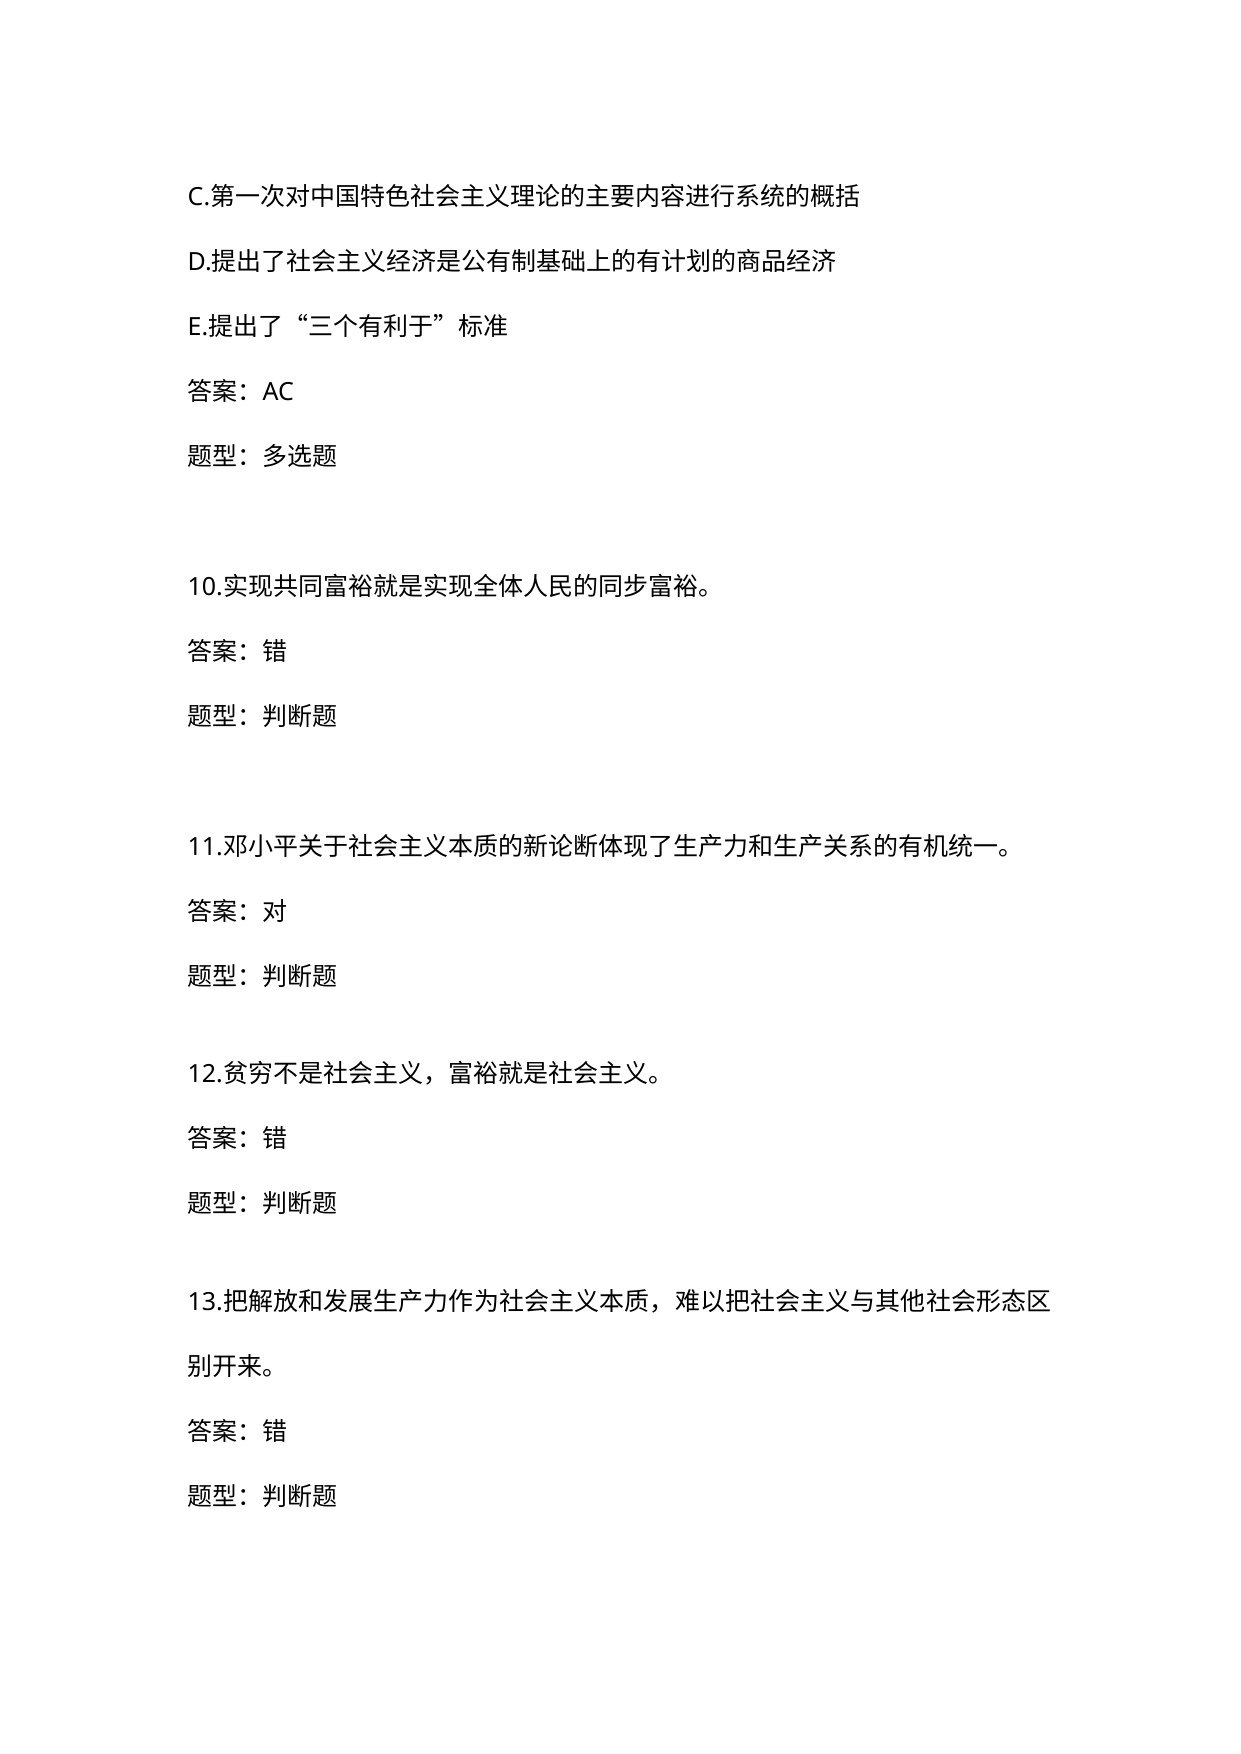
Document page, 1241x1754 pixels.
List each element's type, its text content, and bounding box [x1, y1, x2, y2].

text 11.邓小平关于社会主义本质的新论断体现了生产力和生产关系的有机统一。 [187, 747, 1053, 877]
text 题型：判断题 [187, 1169, 1053, 1267]
text 题型：判断题 [187, 942, 1053, 1039]
text 答案：对 [187, 877, 1053, 942]
text 答案：AC [187, 357, 1053, 422]
text 题型：判断题 [187, 1462, 1053, 1527]
text 13.把解放和发展生产力作为社会主义本质，难以把社会主义与其他社会形态区别开来。 [187, 1267, 1053, 1397]
text 答案：错 [187, 1104, 1053, 1169]
text 10.实现共同富裕就是实现全体人民的同步富裕。 [187, 552, 1053, 617]
text C.第一次对中国特色社会主义理论的主要内容进行系统的概括 [187, 162, 1053, 227]
text D.提出了社会主义经济是公有制基础上的有计划的商品经济 [187, 227, 1053, 292]
text 题型：判断题 [187, 682, 1053, 747]
text 题型：多选题 [187, 422, 1053, 487]
text 答案：错 [187, 617, 1053, 682]
text 12.贫穷不是社会主义，富裕就是社会主义。 [187, 1039, 1053, 1104]
text 答案：错 [187, 1397, 1053, 1462]
text E.提出了“三个有利于”标准 [187, 292, 1053, 357]
